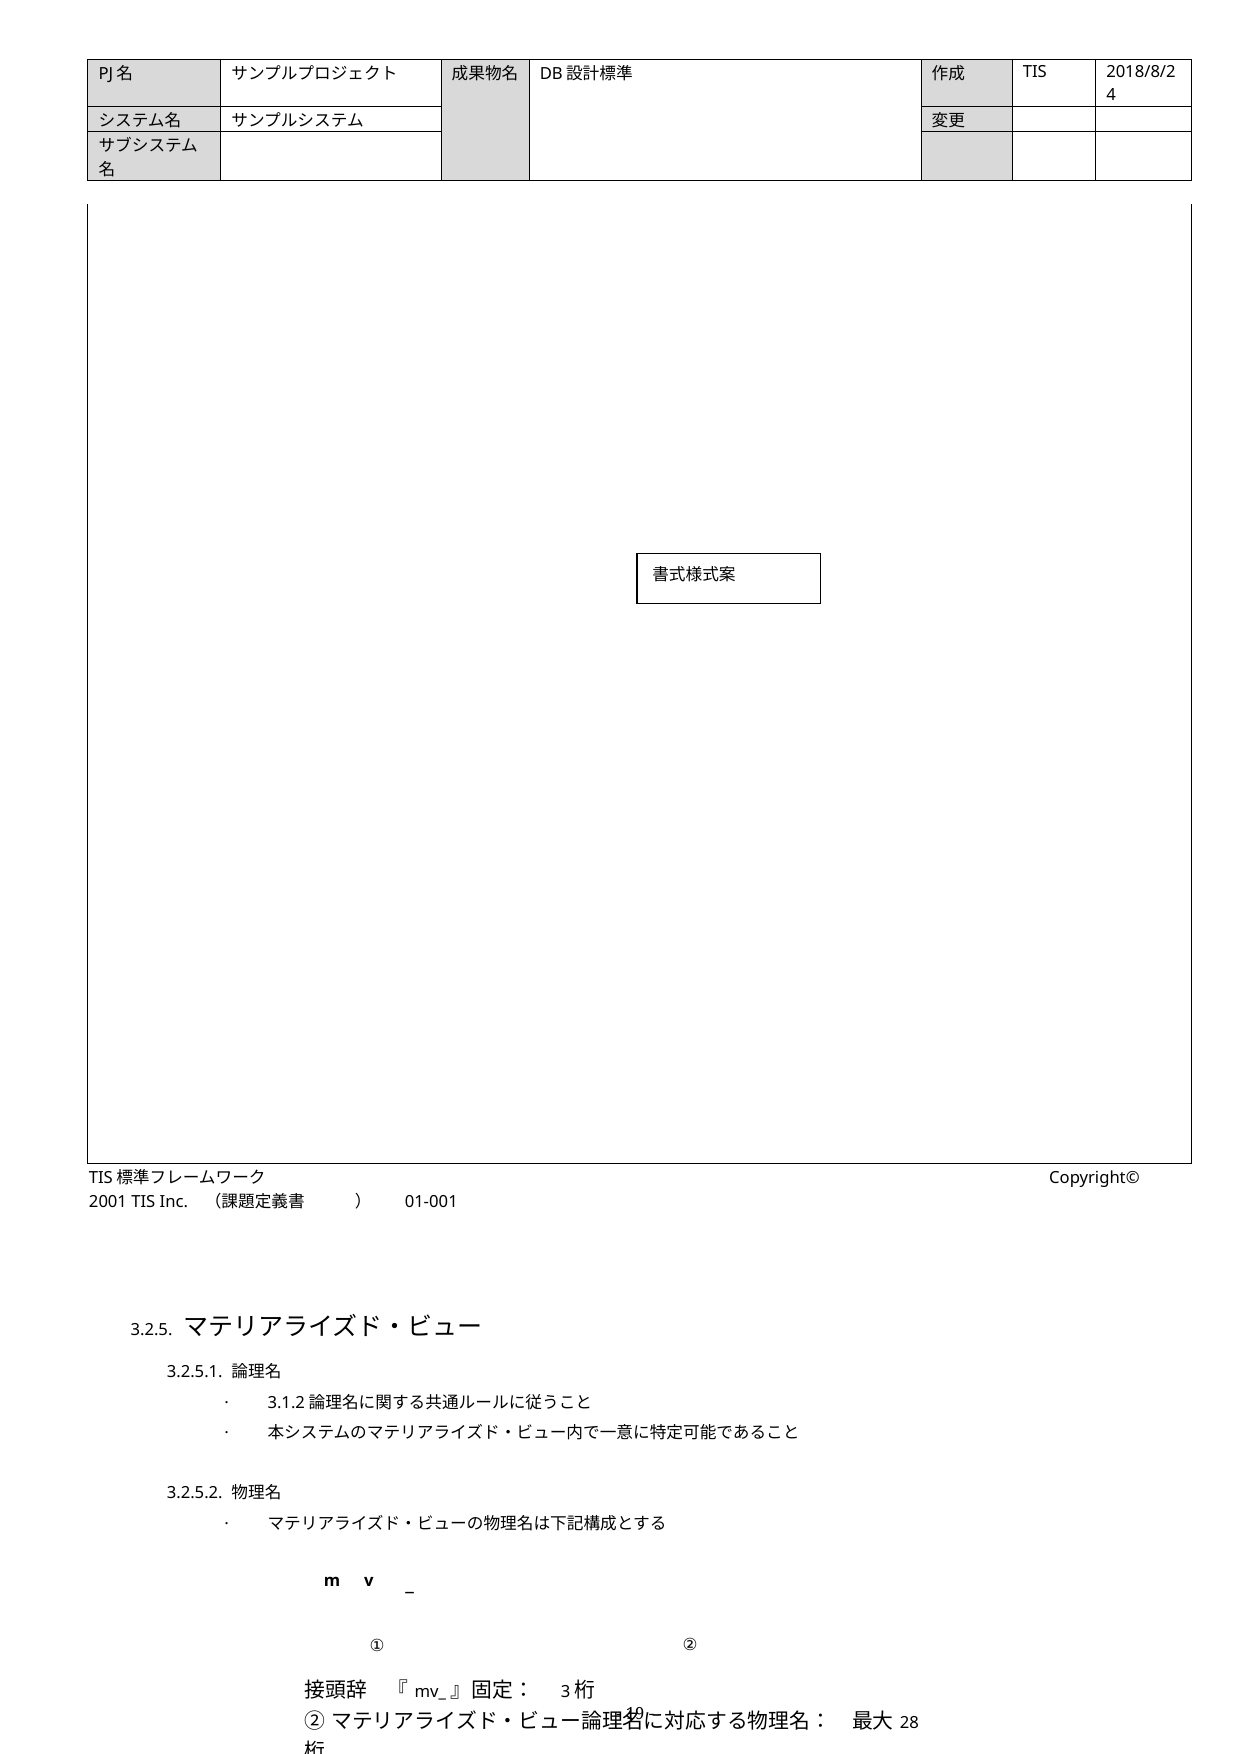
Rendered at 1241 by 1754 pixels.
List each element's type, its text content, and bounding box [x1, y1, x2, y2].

subtitle 物理名 [167, 1477, 1181, 1507]
list 本システムのマテリアライズド・ビュー内で一意に特定可能であること [223, 1416, 1181, 1446]
subtitle 論理名 [167, 1355, 1181, 1386]
list 2.6.2 論理名に関する共通ルールに従うこと [223, 1386, 1181, 1416]
list マテリアライズド・ビューの物理名は下記構成とする [223, 1507, 1181, 1537]
subtitle マテリアライズド・ビュー [130, 1295, 1181, 1355]
